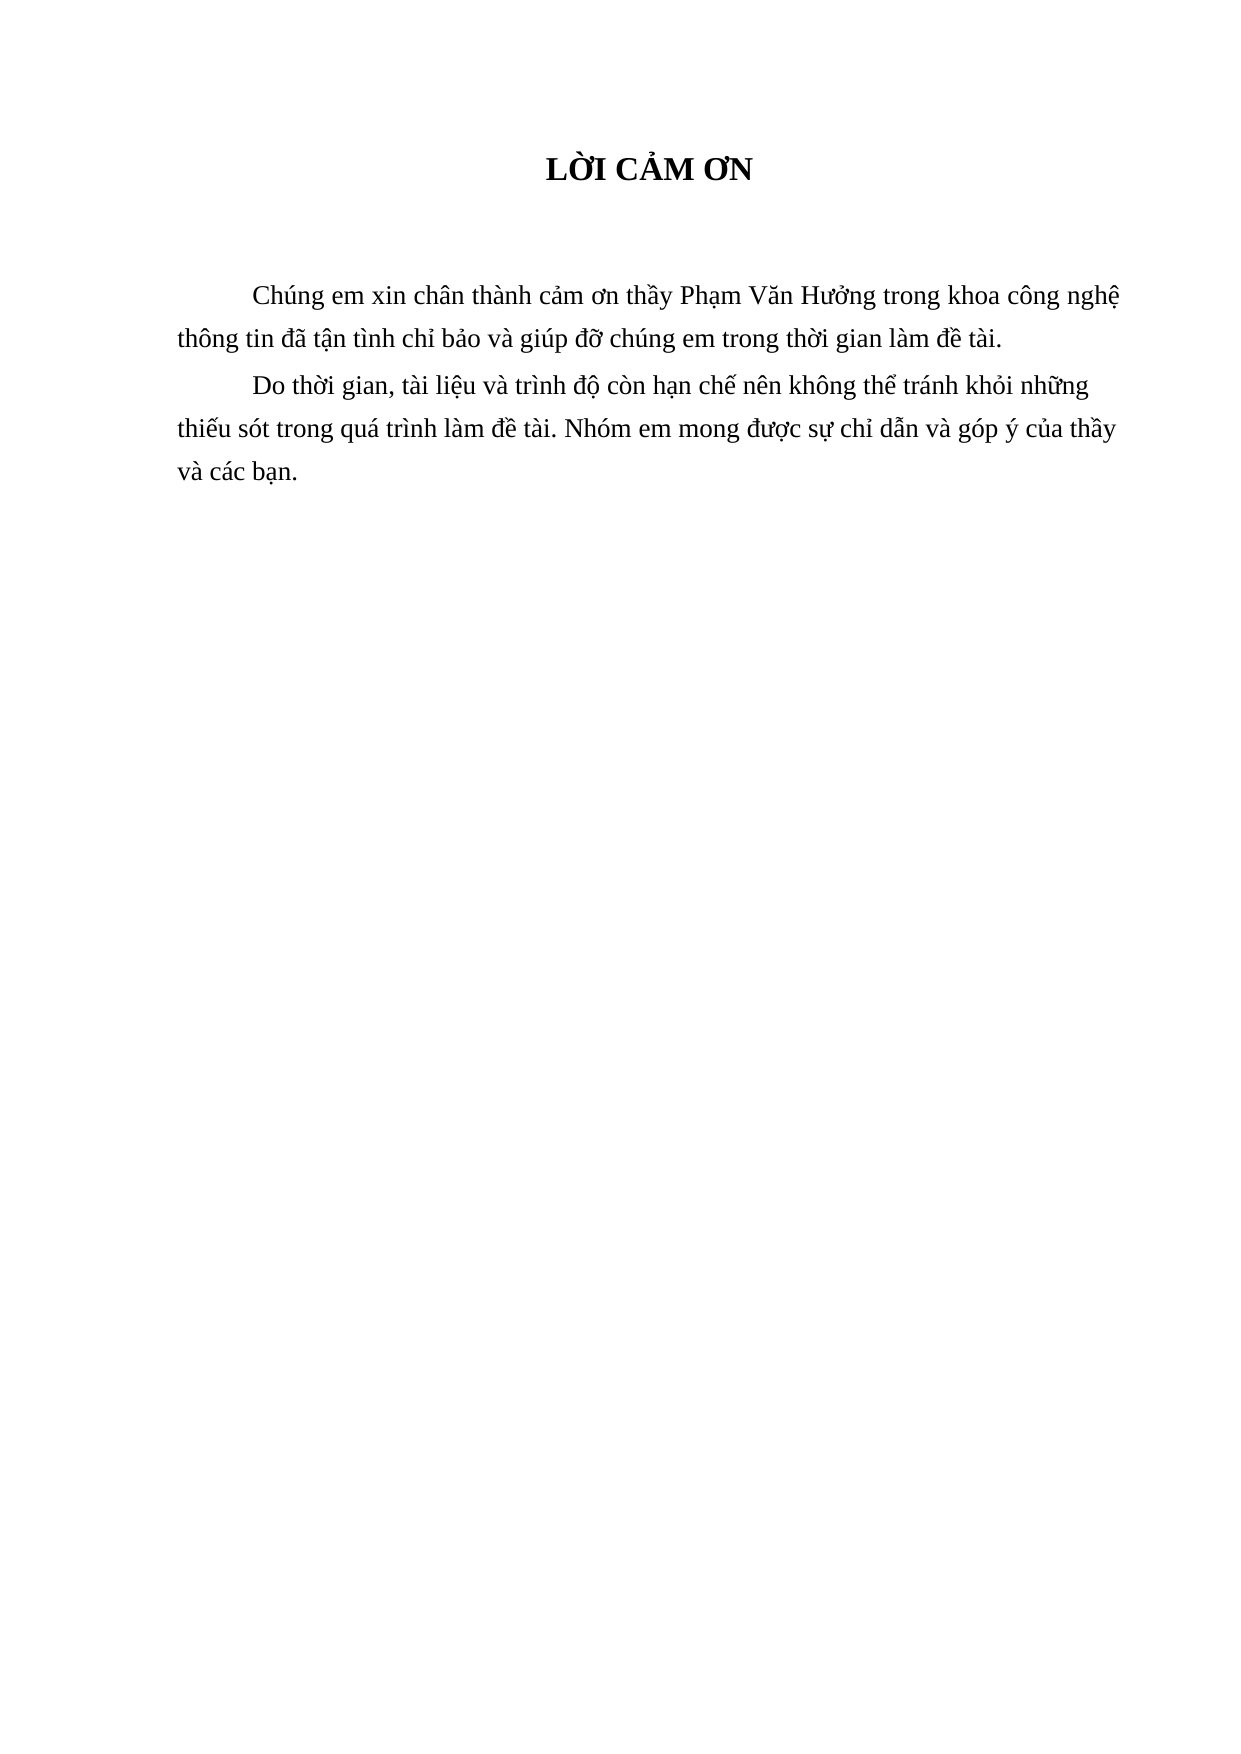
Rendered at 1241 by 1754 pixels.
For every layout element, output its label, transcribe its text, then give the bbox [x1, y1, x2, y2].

text Chúng em xin chân thành cảm ơn thầy Phạm Văn Hưởng trong khoa công nghệ thông tin đã tận tình chỉ bảo và giúp đỡ chúng em trong thời gian làm đề tài. [177, 276, 1122, 357]
text LỜI CẢM ƠN [177, 131, 1122, 206]
text Do thời gian, tài liệu và trình độ còn hạn chế nên không thể tránh khỏi những thiếu sót trong quá trình làm đề tài. Nhóm em mong được sự chỉ dẫn và góp ý của thầy và các bạn. [177, 366, 1122, 489]
